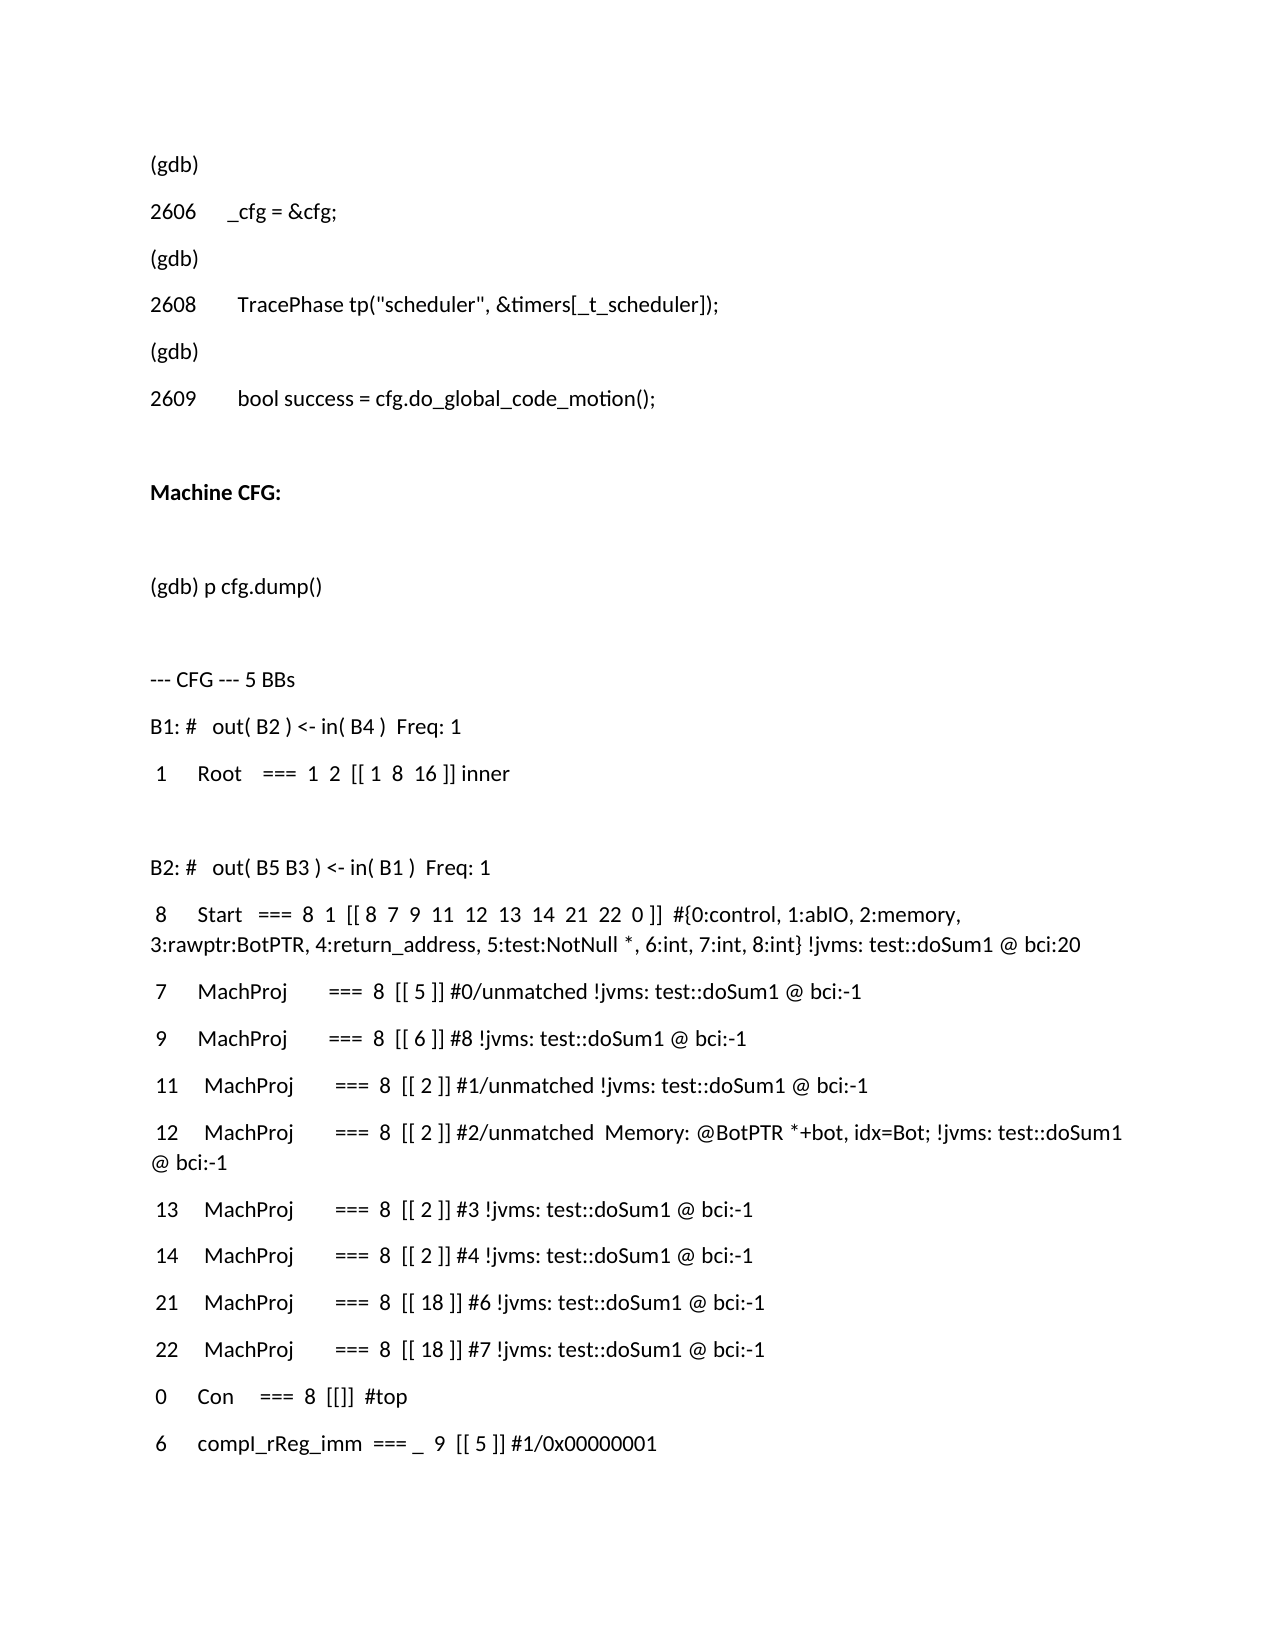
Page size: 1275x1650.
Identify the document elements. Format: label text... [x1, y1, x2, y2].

text 9 MachProj === 8 [[ 6 ]] #8 !jvms: test::doSum1 @ bci:-1 [150, 1024, 1125, 1052]
text 22 MachProj === 8 [[ 18 ]] #7 !jvms: test::doSum1 @ bci:-1 [150, 1335, 1125, 1363]
text 7 MachProj === 8 [[ 5 ]] #0/unmatched !jvms: test::doSum1 @ bci:-1 [150, 977, 1125, 1005]
text 11 MachProj === 8 [[ 2 ]] #1/unmatched !jvms: test::doSum1 @ bci:-1 [150, 1071, 1125, 1099]
text 21 MachProj === 8 [[ 18 ]] #6 !jvms: test::doSum1 @ bci:-1 [150, 1288, 1125, 1317]
text (gdb) [150, 244, 1125, 272]
text 8 Start === 8 1 [[ 8 7 9 11 12 13 14 21 22 0 ]] #{0:control, 1:abIO, 2:memory, 3:rawptr:BotPTR, 4:return_address, 5:test:NotNull *, 6:int, 7:int, 8:int} !jvms: test::doSum1 @ bci:20 [150, 900, 1125, 958]
text --- CFG --- 5 BBs [150, 666, 1125, 694]
text 2608 TracePhase tp("scheduler", &timers[_t_scheduler]); [150, 291, 1125, 319]
text 2606 _cfg = &cfg; [150, 197, 1125, 225]
text 0 Con === 8 [[]] #top [150, 1382, 1125, 1410]
text B2: # out( B5 B3 ) <- in( B1 ) Freq: 1 [150, 853, 1125, 881]
text Machine CFG: [150, 478, 1125, 506]
text B1: # out( B2 ) <- in( B4 ) Freq: 1 [150, 712, 1125, 741]
text (gdb) [150, 150, 1125, 178]
text 14 MachProj === 8 [[ 2 ]] #4 !jvms: test::doSum1 @ bci:-1 [150, 1242, 1125, 1270]
text 1 Root === 1 2 [[ 1 8 16 ]] inner [150, 759, 1125, 787]
text 2609 bool success = cfg.do_global_code_motion(); [150, 384, 1125, 412]
text 6 compI_rReg_imm === _ 9 [[ 5 ]] #1/0x00000001 [150, 1429, 1125, 1457]
text (gdb) p cfg.dump() [150, 572, 1125, 600]
text (gdb) [150, 337, 1125, 366]
text 13 MachProj === 8 [[ 2 ]] #3 !jvms: test::doSum1 @ bci:-1 [150, 1195, 1125, 1223]
text 12 MachProj === 8 [[ 2 ]] #2/unmatched Memory: @BotPTR *+bot, idx=Bot; !jvms: test::doSum1 @ bci:-1 [150, 1118, 1125, 1176]
